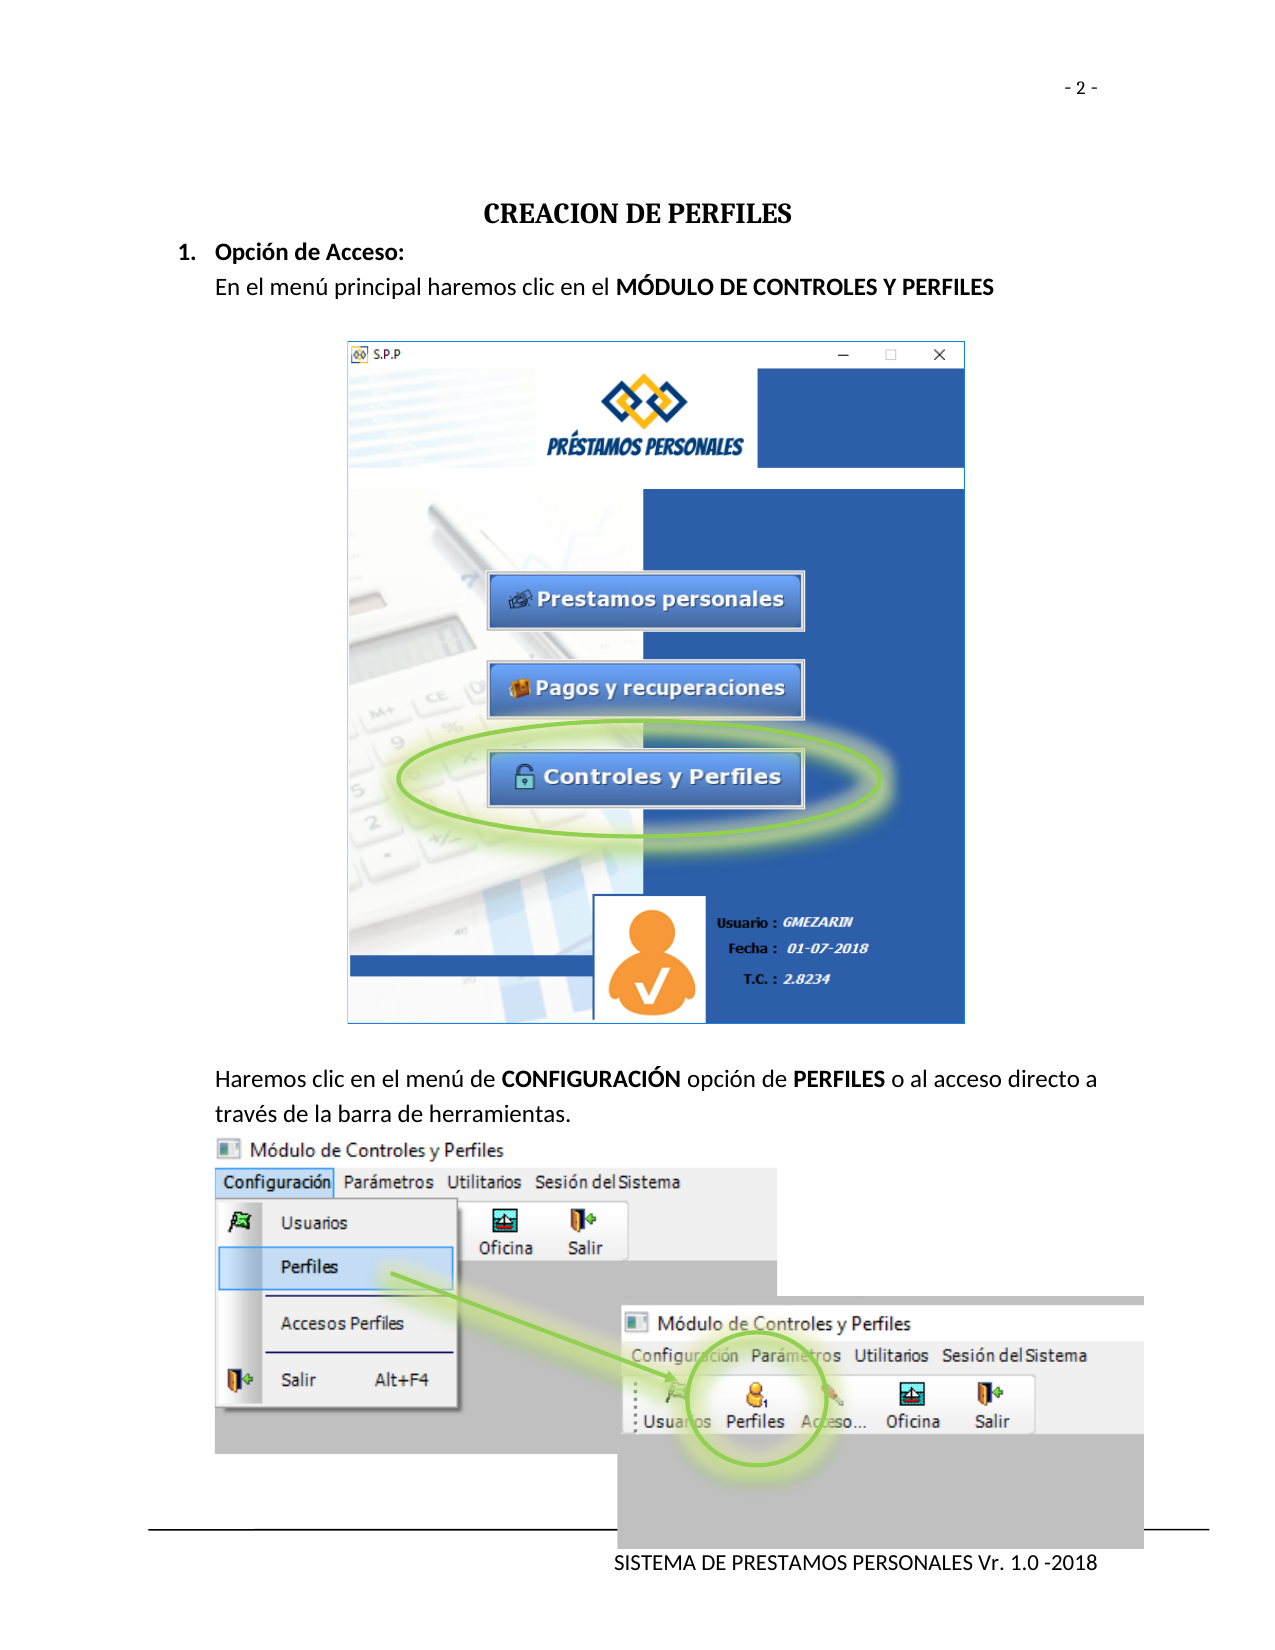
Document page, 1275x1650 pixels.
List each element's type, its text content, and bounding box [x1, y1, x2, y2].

picture [347, 341, 965, 1024]
text En el menú principal haremos clic en el MÓDULO DE CONTROLES Y PERFILES [215, 271, 1098, 302]
picture [214, 1133, 1144, 1549]
list Opción de Acceso: [177, 236, 1098, 267]
subtitle CREACION DE PERFILES [177, 198, 1098, 231]
text Haremos clic en el menú de CONFIGURACIÓN opción de PERFILES o al acceso directo a través de la barra de herramientas. [215, 1063, 1098, 1128]
